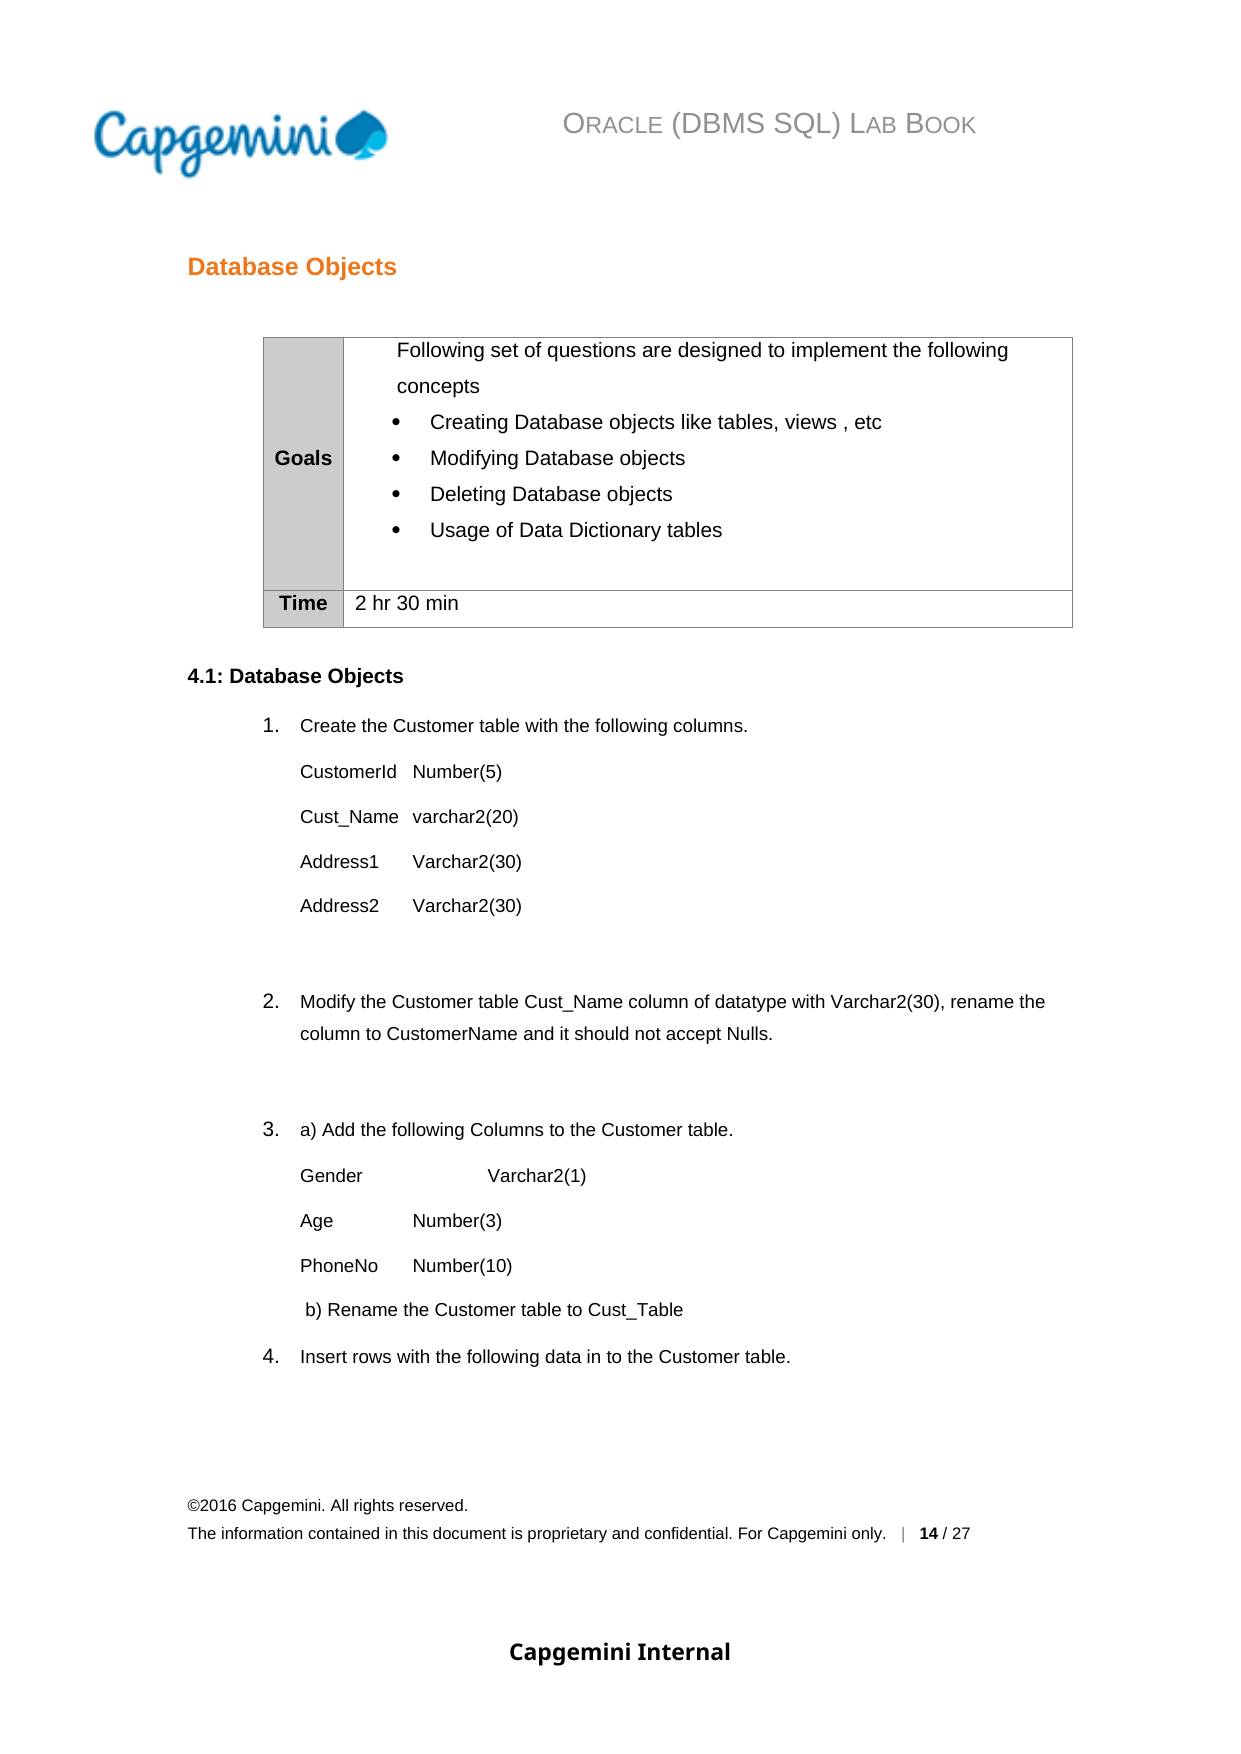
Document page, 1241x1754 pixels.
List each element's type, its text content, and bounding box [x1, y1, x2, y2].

list Create the Customer table with the following columns. [262, 712, 1053, 736]
list Address1 Varchar2(30) [300, 851, 1053, 872]
list Gender Varchar2(1) [300, 1165, 1053, 1186]
picture [93, 101, 391, 188]
table_cell Time [264, 591, 343, 627]
list Age Number(3) [300, 1210, 1053, 1231]
table_header Goals [264, 338, 343, 590]
list a) Add the following Columns to the Customer table. [262, 1116, 1053, 1140]
table_cell 2 hr 30 min [344, 591, 1072, 627]
table_header Following set of questions are designed to implement the following concepts Creating Database objects like tables, views , etc Modifying Database objects Deleting Database objects Usage of Data Dictionary tables [344, 338, 1072, 590]
list b) Rename the Customer table to Cust_Table [300, 1299, 1053, 1321]
list PhoneNo Number(10) [300, 1254, 1053, 1276]
subtitle 4.1: Database Objects [187, 664, 1015, 688]
list Cust_Name varchar2(20) [300, 806, 1053, 827]
list Insert rows with the following data in to the Customer table. [262, 1344, 1053, 1368]
list Modify the Customer table Cust_Name column of datatype with Varchar2(30), rename the column to CustomerName and it should not accept Nulls. [262, 988, 1053, 1045]
list Address2 Varchar2(30) [300, 895, 1053, 917]
subtitle Database Objects [187, 252, 1053, 281]
list CustomerId Number(5) [300, 761, 1053, 782]
